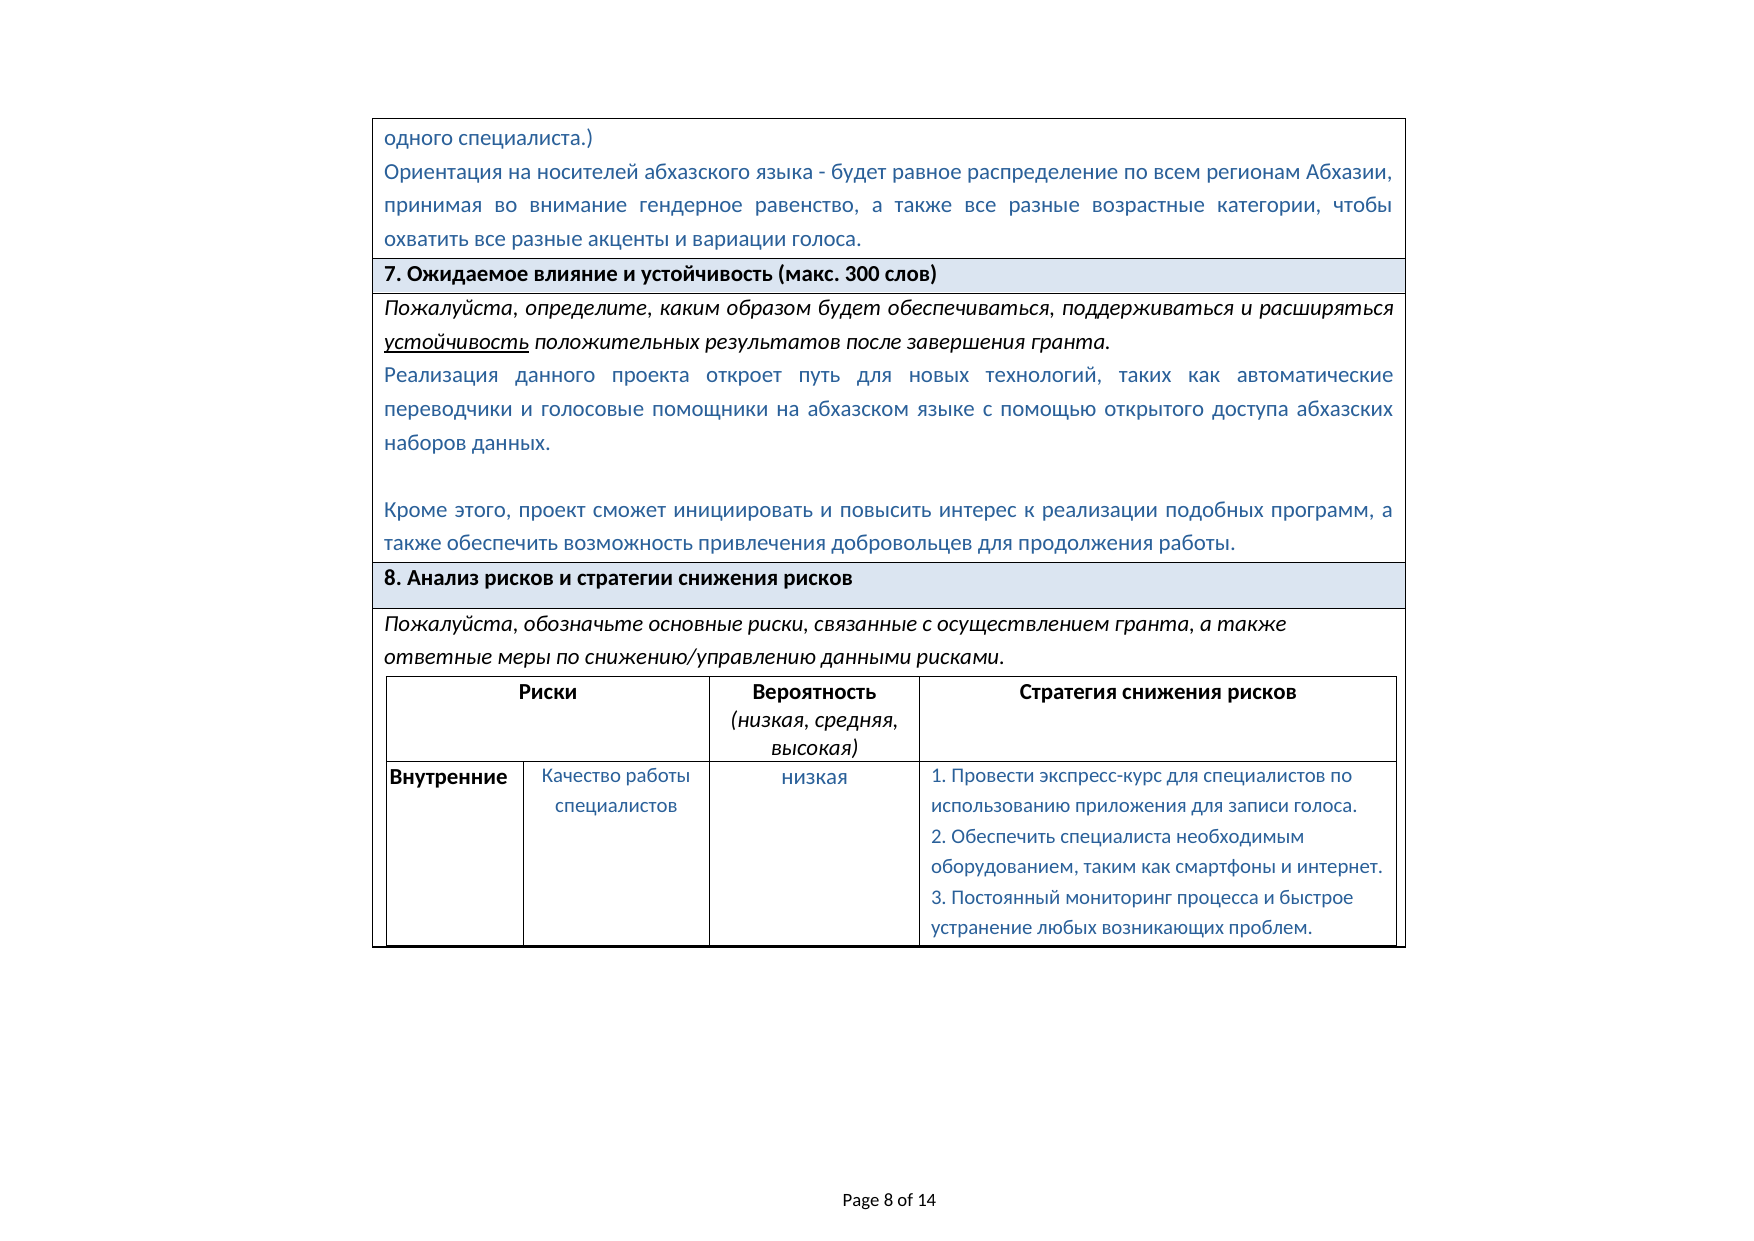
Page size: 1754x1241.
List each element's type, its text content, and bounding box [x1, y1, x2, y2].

table_cell Пожалуйста, обозначьте основные риски, связанные с осуществлением гранта, а также ответные меры по снижению/управлению данными рисками. [373, 609, 1405, 946]
table_cell Пожалуйста, определите, каким образом будет обеспечиваться, поддерживаться и расширяться устойчивость положительных результатов после завершения гранта. Реализация данного проекта откроет путь для новых технологий, таких как автоматические переводчики и голосовые помощники на абхазском языке с помощью открытого доступа абхазских наборов данных. Кроме этого, проект сможет инициировать и повысить интерес к реализации подобных программ, а также обеспечить возможность привлечения добровольцев для продолжения работы. [373, 294, 1405, 562]
table_cell 7. Ожидаемое влияние и устойчивость (макс. 300 слов) [373, 259, 1405, 292]
table_cell 8. Анализ рисков и стратегии снижения рисков [373, 563, 1405, 608]
